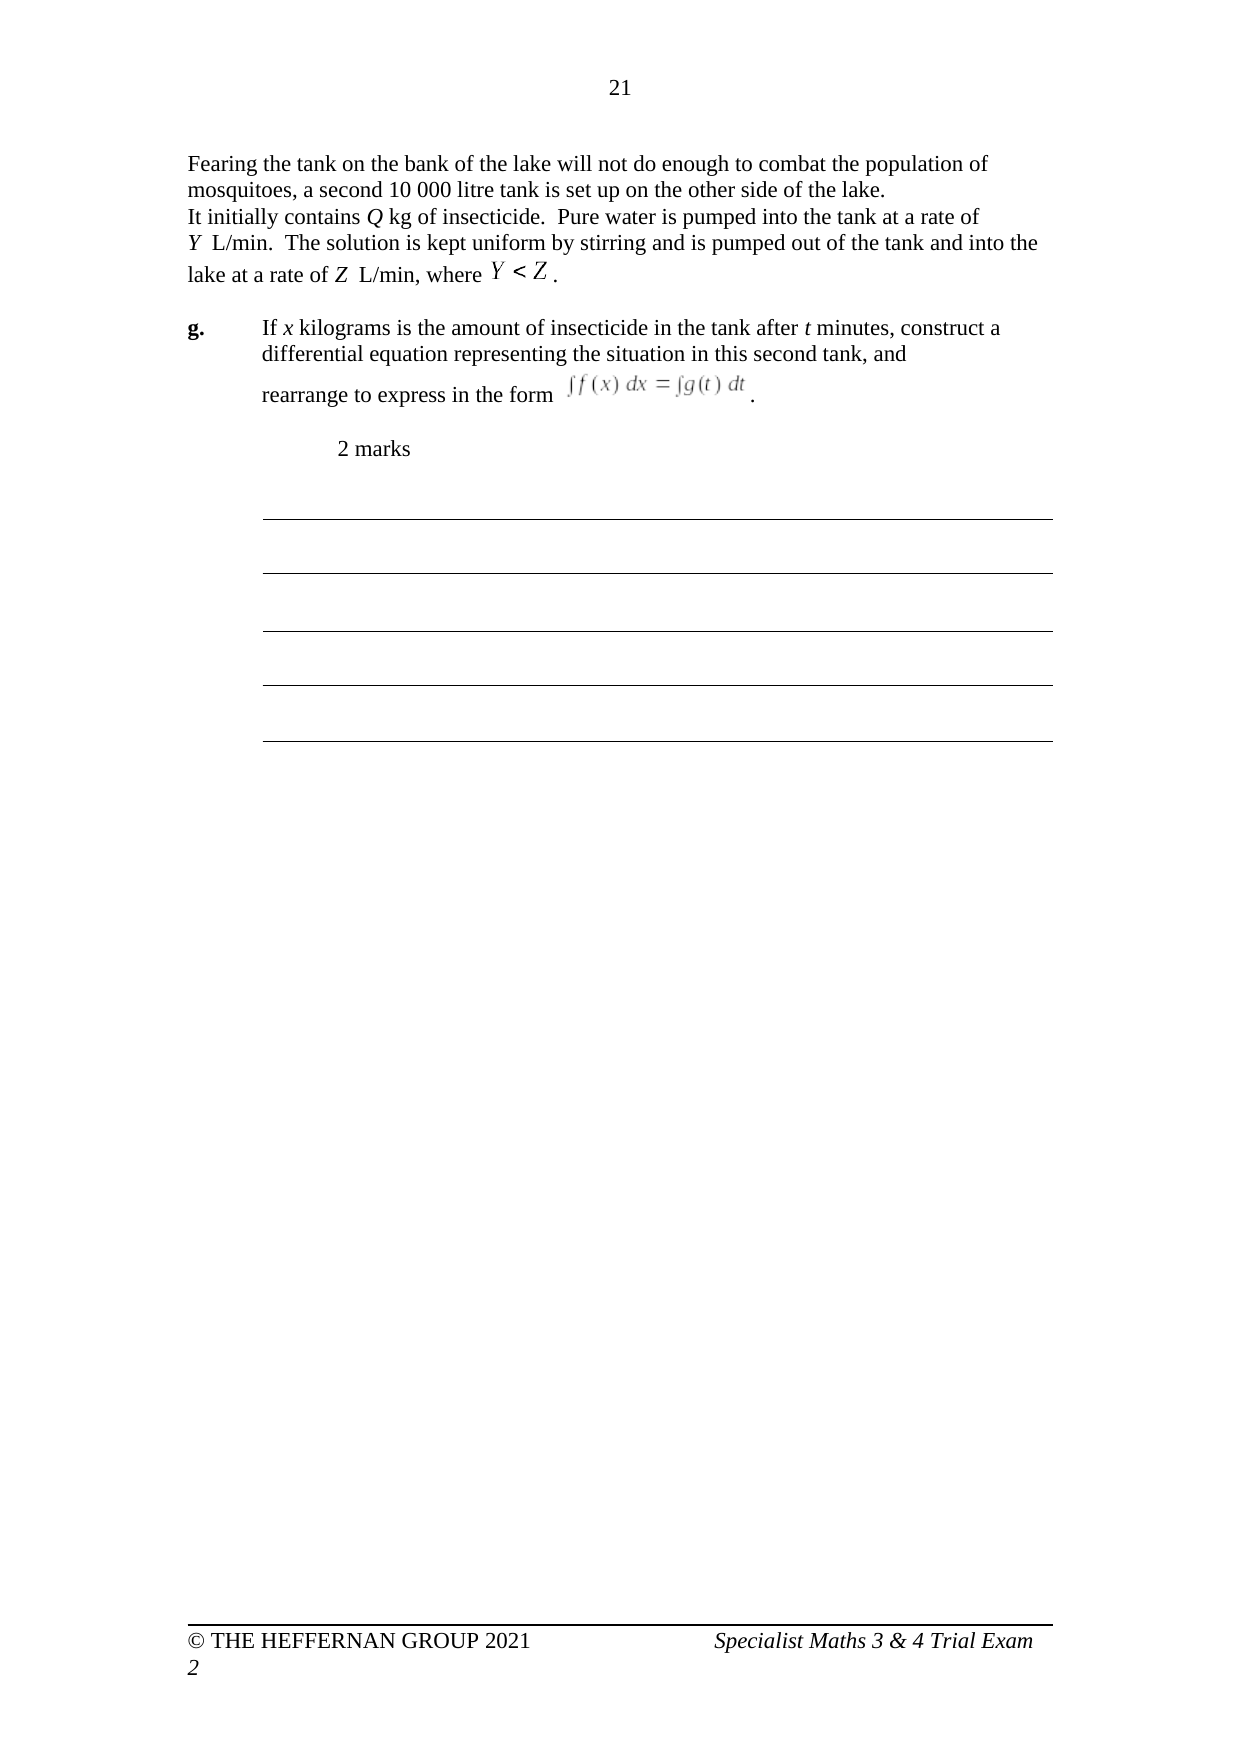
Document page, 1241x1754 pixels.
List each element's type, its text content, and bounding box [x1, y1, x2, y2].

text It initially contains Q kg of insecticide. Pure water is pumped into the tank at a rate of [187, 203, 1053, 229]
text differential equation representing the situation in this second tank, and [187, 340, 1053, 367]
text rearrange to express in the form . 2 marks [187, 367, 1053, 462]
text Fearing the tank on the bank of the lake will not do enough to combat the population of mosquitoes, a second 10 000 litre tank is set up on the other side of the lake. [187, 150, 1053, 203]
text g. If x kilograms is the amount of insecticide in the tank after t minutes, construct a [187, 314, 1053, 340]
text Y L/min. The solution is kept uniform by stirring and is pumped out of the tank and into the lake at a rate of Z L/min, where . [187, 229, 1053, 287]
